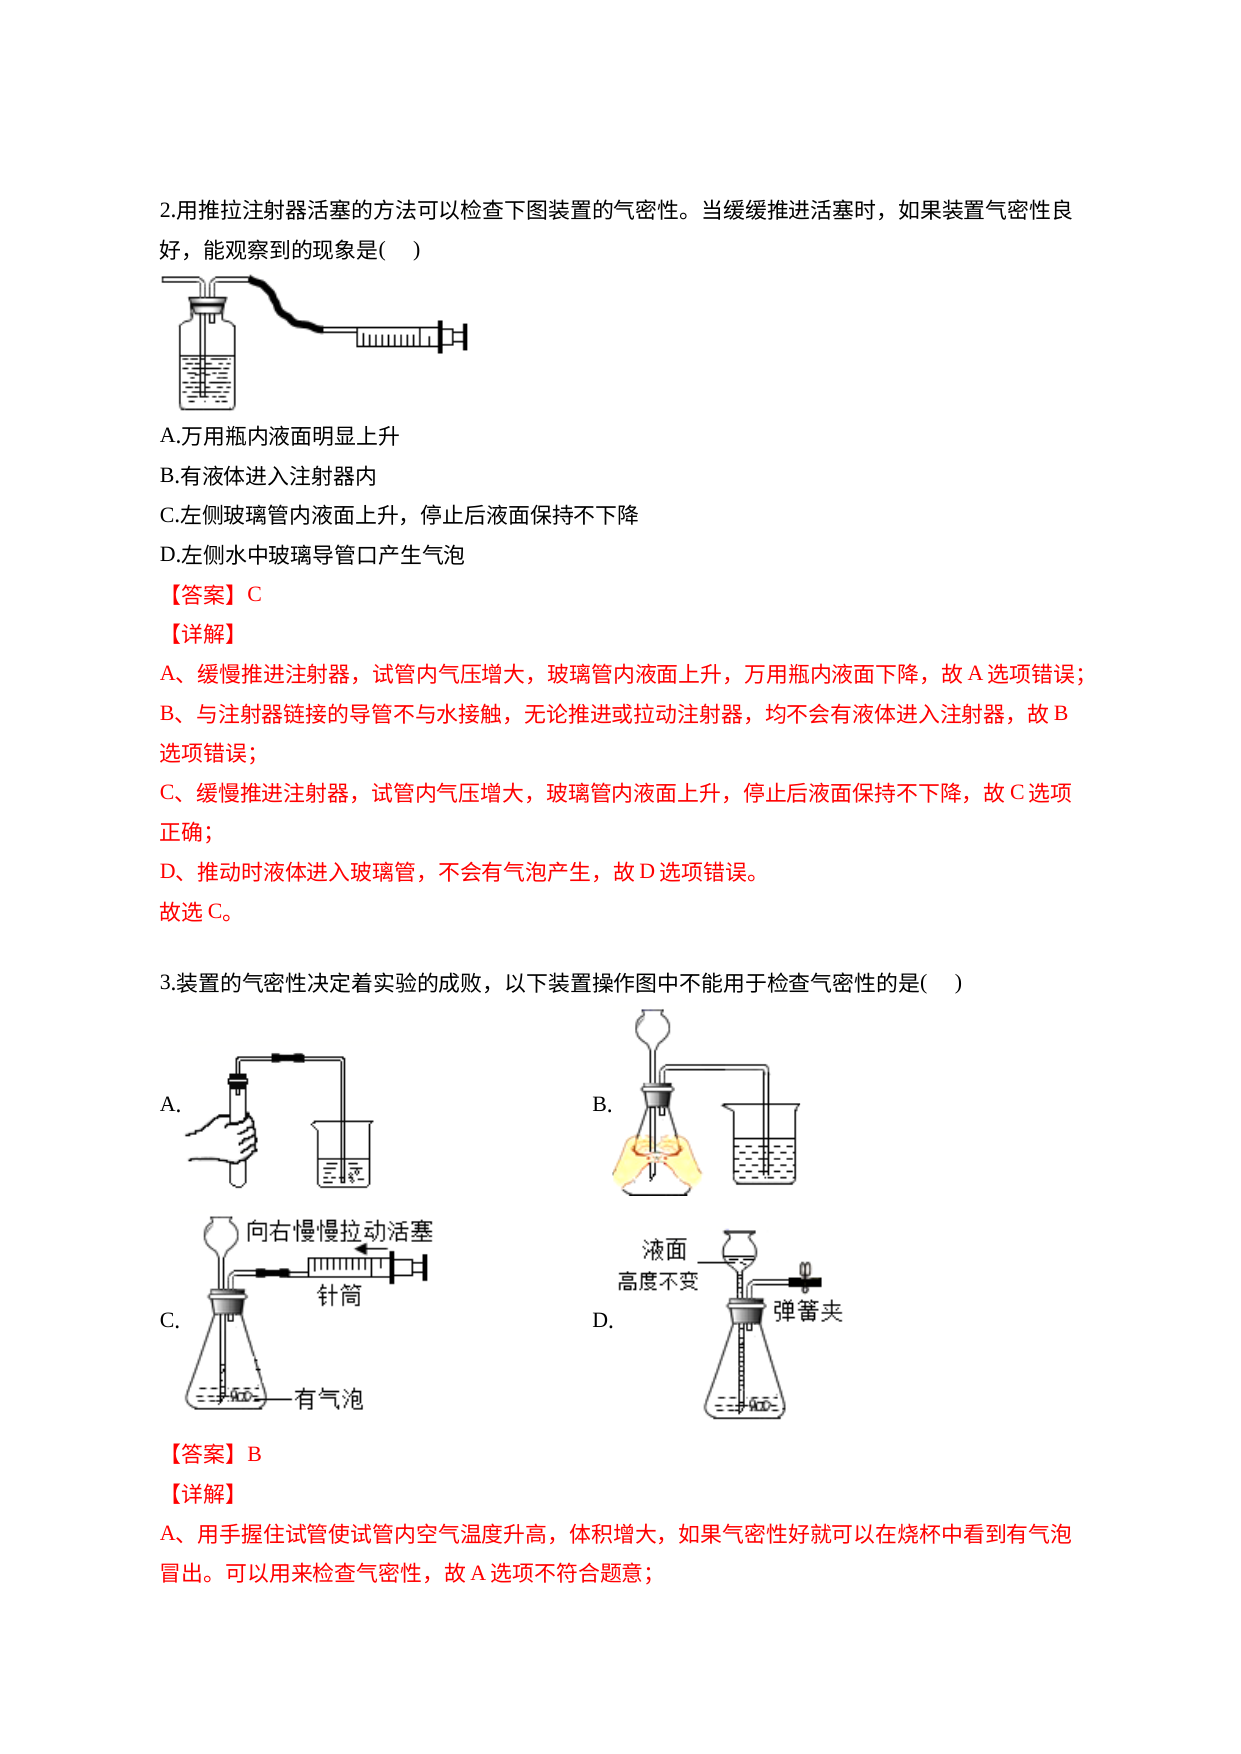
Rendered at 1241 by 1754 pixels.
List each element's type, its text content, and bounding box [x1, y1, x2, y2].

text B.有液体进入注射器内 [159, 459, 1081, 491]
text 【答案】C [159, 578, 1081, 609]
text 2.用推拉注射器活塞的方法可以检查下图装置的气密性。当缓缓推进活塞时，如果装置气密性良好，能观察到的现象是( ) [159, 193, 1081, 265]
text C、缓慢推进注射器，试管内气压增大，玻璃管内液面上升，停止后液面保持不下降，故C选项正确； [159, 776, 1081, 847]
picture [159, 272, 468, 412]
text A.万用瓶内液面明显上升 [159, 419, 1081, 451]
text 【详解】 [159, 1477, 1081, 1509]
picture [612, 1005, 800, 1196]
text A、用手握住试管使试管内空气温度升高，体积增大，如果气密性好就可以在烧杯中看到有气泡冒出。可以用来检查气密性，故A选项不符合题意； [159, 1517, 1081, 1588]
picture [181, 1041, 380, 1196]
text 【答案】B [159, 1437, 1081, 1469]
text 3.装置的气密性决定着实验的成败，以下装置操作图中不能用于检查气密性的是( ) [159, 966, 1081, 997]
text D、推动时液体进入玻璃管，不会有气泡产生，故D选项错误。 [159, 855, 1081, 887]
picture [180, 1209, 437, 1424]
text A、缓慢推进注射器，试管内气压增大，玻璃管内液面上升，万用瓶内液面下降，故A选项错误； [159, 657, 1081, 689]
text D.左侧水中玻璃导管口产生气泡 [159, 538, 1081, 570]
text C.左侧玻璃管内液面上升，停止后液面保持不下降 [159, 498, 1081, 530]
text B、与注射器链接的导管不与水接触，无论推进或拉动注射器，均不会有液体进入注射器，故B选项错误； [159, 697, 1081, 768]
text 故选C。 [159, 894, 1081, 926]
picture [613, 1226, 847, 1424]
text 【详解】 [159, 617, 1081, 649]
